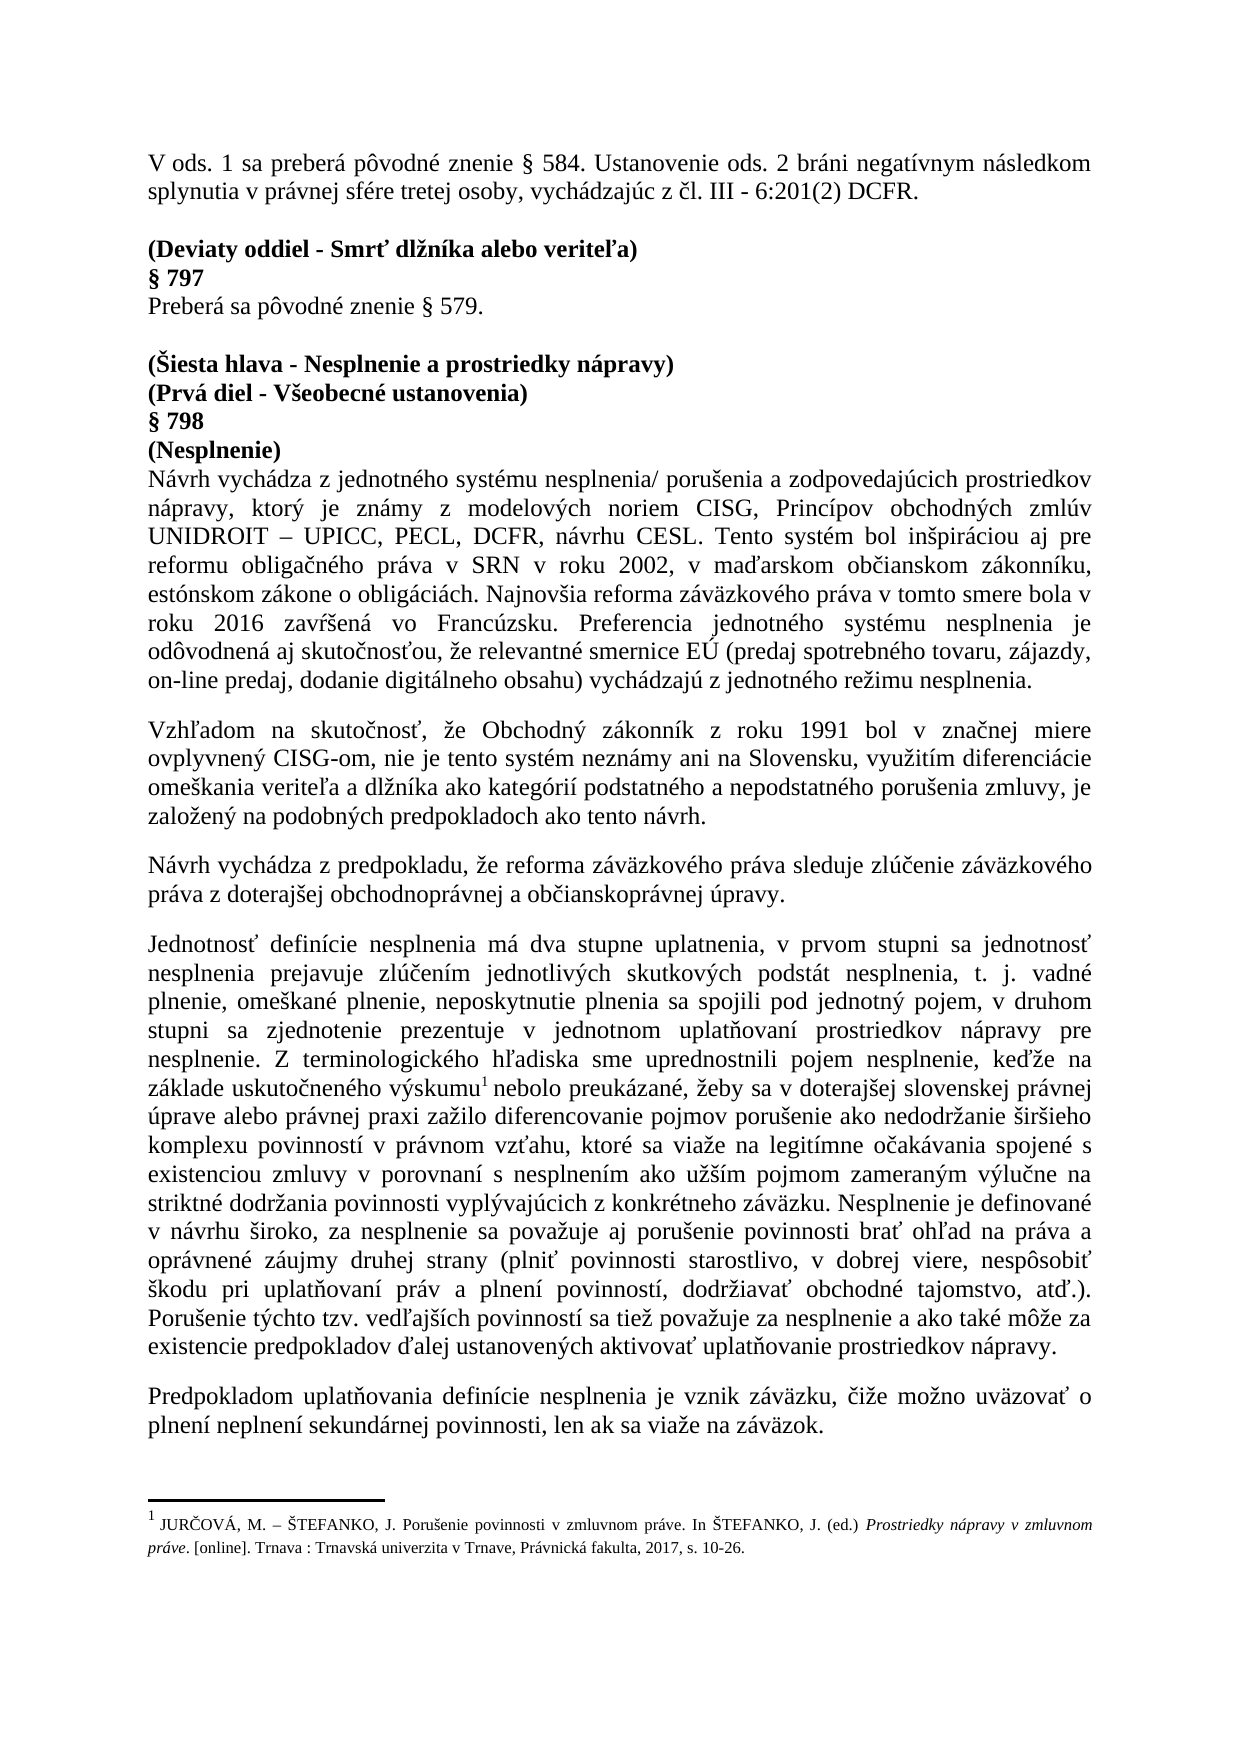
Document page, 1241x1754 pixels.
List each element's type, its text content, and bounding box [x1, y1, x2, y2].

text (Šiesta hlava - Nesplnenie a prostriedky nápravy) [148, 349, 1093, 378]
text Návrh vychádza z predpokladu, že reforma záväzkového práva sleduje zlúčenie záväzkového práva z doterajšej obchodnoprávnej a občianskoprávnej úpravy. [148, 851, 1093, 908]
text § 798 [148, 406, 1093, 435]
text Vzhľadom na skutočnosť, že Obchodný zákonník z roku 1991 bol v značnej miere ovplyvnený CISG-om, nie je tento systém neznámy ani na Slovensku, využitím diferenciácie omeškania veriteľa a dlžníka ako kategórií podstatného a nepodstatného porušenia zmluvy, je založený na podobných predpokladoch ako tento návrh. [148, 715, 1093, 830]
text (Nesplnenie) [148, 435, 1093, 464]
text V ods. 1 sa preberá pôvodné znenie § 584. Ustanovenie ods. 2 bráni negatívnym následkom splynutia v právnej sfére tretej osoby, vychádzajúc z čl. III - 6:201(2) DCFR. [148, 148, 1093, 205]
text Preberá sa pôvodné znenie § 579. [148, 291, 1093, 320]
text (Deviaty oddiel - Smrť dlžníka alebo veriteľa) [148, 234, 1093, 263]
text Návrh vychádza z jednotného systému nesplnenia/ porušenia a zodpovedajúcich prostriedkov nápravy, ktorý je známy z modelových noriem CISG, Princípov obchodných zmlúv UNIDROIT – UPICC, PECL, DCFR, návrhu CESL. Tento systém bol inšpiráciou aj pre reformu obligačného práva v SRN v roku 2002, v maďarskom občianskom zákonníku, estónskom zákone o obligáciách. Najnovšia reforma záväzkového práva v tomto smere bola v roku 2016 zavŕšená vo Francúzsku. Preferencia jednotného systému nesplnenia je odôvodnená aj skutočnosťou, že relevantné smernice EÚ (predaj spotrebného tovaru, zájazdy, on-line predaj, dodanie digitálneho obsahu) vychádzajú z jednotného režimu nesplnenia. [148, 464, 1093, 694]
text Predpokladom uplatňovania definície nesplnenia je vznik záväzku, čiže možno uväzovať o plnení neplnení sekundárnej povinnosti, len ak sa viaže na záväzok. [148, 1381, 1093, 1438]
text (Prvá diel - Všeobecné ustanovenia) [148, 378, 1093, 406]
text Jednotnosť definície nesplnenia má dva stupne uplatnenia, v prvom stupni sa jednotnosť nesplnenia prejavuje zlúčením jednotlivých skutkových podstát nesplnenia, t. j. vadné plnenie, omeškané plnenie, neposkytnutie plnenia sa spojili pod jednotný pojem, v druhom stupni sa zjednotenie prezentuje v jednotnom uplatňovaní prostriedkov nápravy pre nesplnenie. Z terminologického hľadiska sme uprednostnili pojem nesplnenie, keďže na základe uskutočneného výskumu nebolo preukázané, žeby sa v doterajšej slovenskej právnej úprave alebo právnej praxi zažilo diferencovanie pojmov porušenie ako nedodržanie širšieho komplexu povinností v právnom vzťahu, ktoré sa viaže na legitímne očakávania spojené s existenciou zmluvy v porovnaní s nesplnením ako užším pojmom zameraným výlučne na striktné dodržania povinnosti vyplývajúcich z konkrétneho záväzku. Nesplnenie je definované v návrhu široko, za nesplnenie sa považuje aj porušenie povinnosti brať ohľad na práva a oprávnené záujmy druhej strany (plniť povinnosti starostlivo, v dobrej viere, nespôsobiť škodu pri uplatňovaní práv a plnení povinností, dodržiavať obchodné tajomstvo, atď.). Porušenie týchto tzv. vedľajších povinností sa tiež považuje za nesplnenie a ako také môže za existencie predpokladov ďalej ustanovených aktivovať uplatňovanie prostriedkov nápravy. [148, 929, 1093, 1360]
text § 797 [148, 263, 1093, 291]
